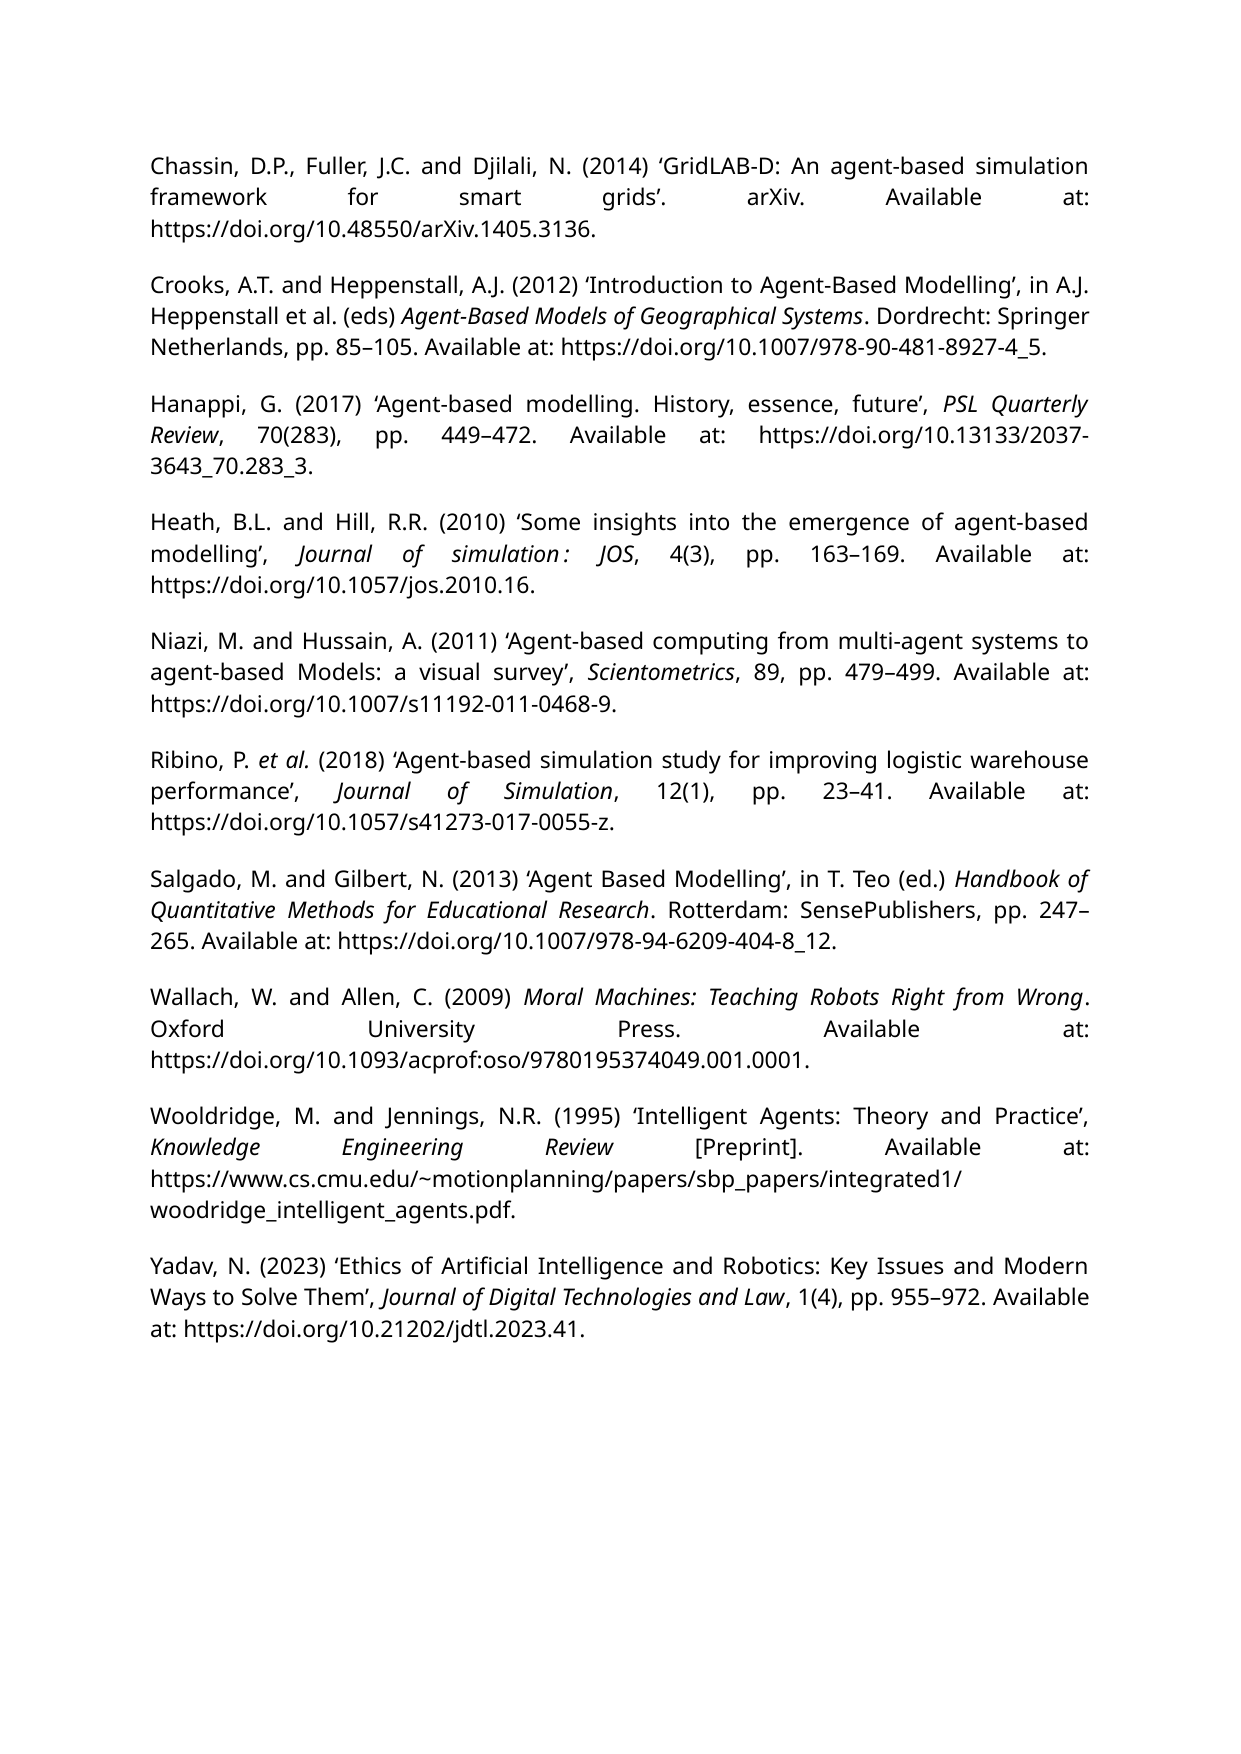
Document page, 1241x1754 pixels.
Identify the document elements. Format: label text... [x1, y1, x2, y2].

text Chassin, D.P., Fuller, J.C. and Djilali, N. (2014) ‘GridLAB-D: An agent-based simulation framework for smart grids’. arXiv. Available at: https://doi.org/10.48550/arXiv.1405.3136. [150, 150, 1090, 244]
text Salgado, M. and Gilbert, N. (2013) ‘Agent Based Modelling’, in T. Teo (ed.) Handbook of Quantitative Methods for Educational Research. Rotterdam: SensePublishers, pp. 247–265. Available at: https://doi.org/10.1007/978-94-6209-404-8_12. [150, 862, 1090, 956]
text Wooldridge, M. and Jennings, N.R. (1995) ‘Intelligent Agents: Theory and Practice’, Knowledge Engineering Review [Preprint]. Available at: https://www.cs.cmu.edu/~motionplanning/papers/sbp_papers/integrated1/woodridge_intelligent_agents.pdf. [150, 1100, 1090, 1225]
text Hanappi, G. (2017) ‘Agent-based modelling. History, essence, future’, PSL Quarterly Review, 70(283), pp. 449–472. Available at: https://doi.org/10.13133/2037-3643_70.283_3. [150, 387, 1090, 481]
text Niazi, M. and Hussain, A. (2011) ‘Agent-based computing from multi-agent systems to agent-based Models: a visual survey’, Scientometrics, 89, pp. 479–499. Available at: https://doi.org/10.1007/s11192-011-0468-9. [150, 625, 1090, 719]
text Ribino, P. et al. (2018) ‘Agent-based simulation study for improving logistic warehouse performance’, Journal of Simulation, 12(1), pp. 23–41. Available at: https://doi.org/10.1057/s41273-017-0055-z. [150, 744, 1090, 837]
text Heath, B.L. and Hill, R.R. (2010) ‘Some insights into the emergence of agent-based modelling’, Journal of simulation : JOS, 4(3), pp. 163–169. Available at: https://doi.org/10.1057/jos.2010.16. [150, 506, 1090, 600]
text Wallach, W. and Allen, C. (2009) Moral Machines: Teaching Robots Right from Wrong. Oxford University Press. Available at: https://doi.org/10.1093/acprof:oso/9780195374049.001.0001. [150, 981, 1090, 1075]
text Yadav, N. (2023) ‘Ethics of Artificial Intelligence and Robotics: Key Issues and Modern Ways to Solve Them’, Journal of Digital Technologies and Law, 1(4), pp. 955–972. Available at: https://doi.org/10.21202/jdtl.2023.41. [150, 1250, 1090, 1344]
text Crooks, A.T. and Heppenstall, A.J. (2012) ‘Introduction to Agent-Based Modelling’, in A.J. Heppenstall et al. (eds) Agent-Based Models of Geographical Systems. Dordrecht: Springer Netherlands, pp. 85–105. Available at: https://doi.org/10.1007/978-90-481-8927-4_5. [150, 269, 1090, 362]
